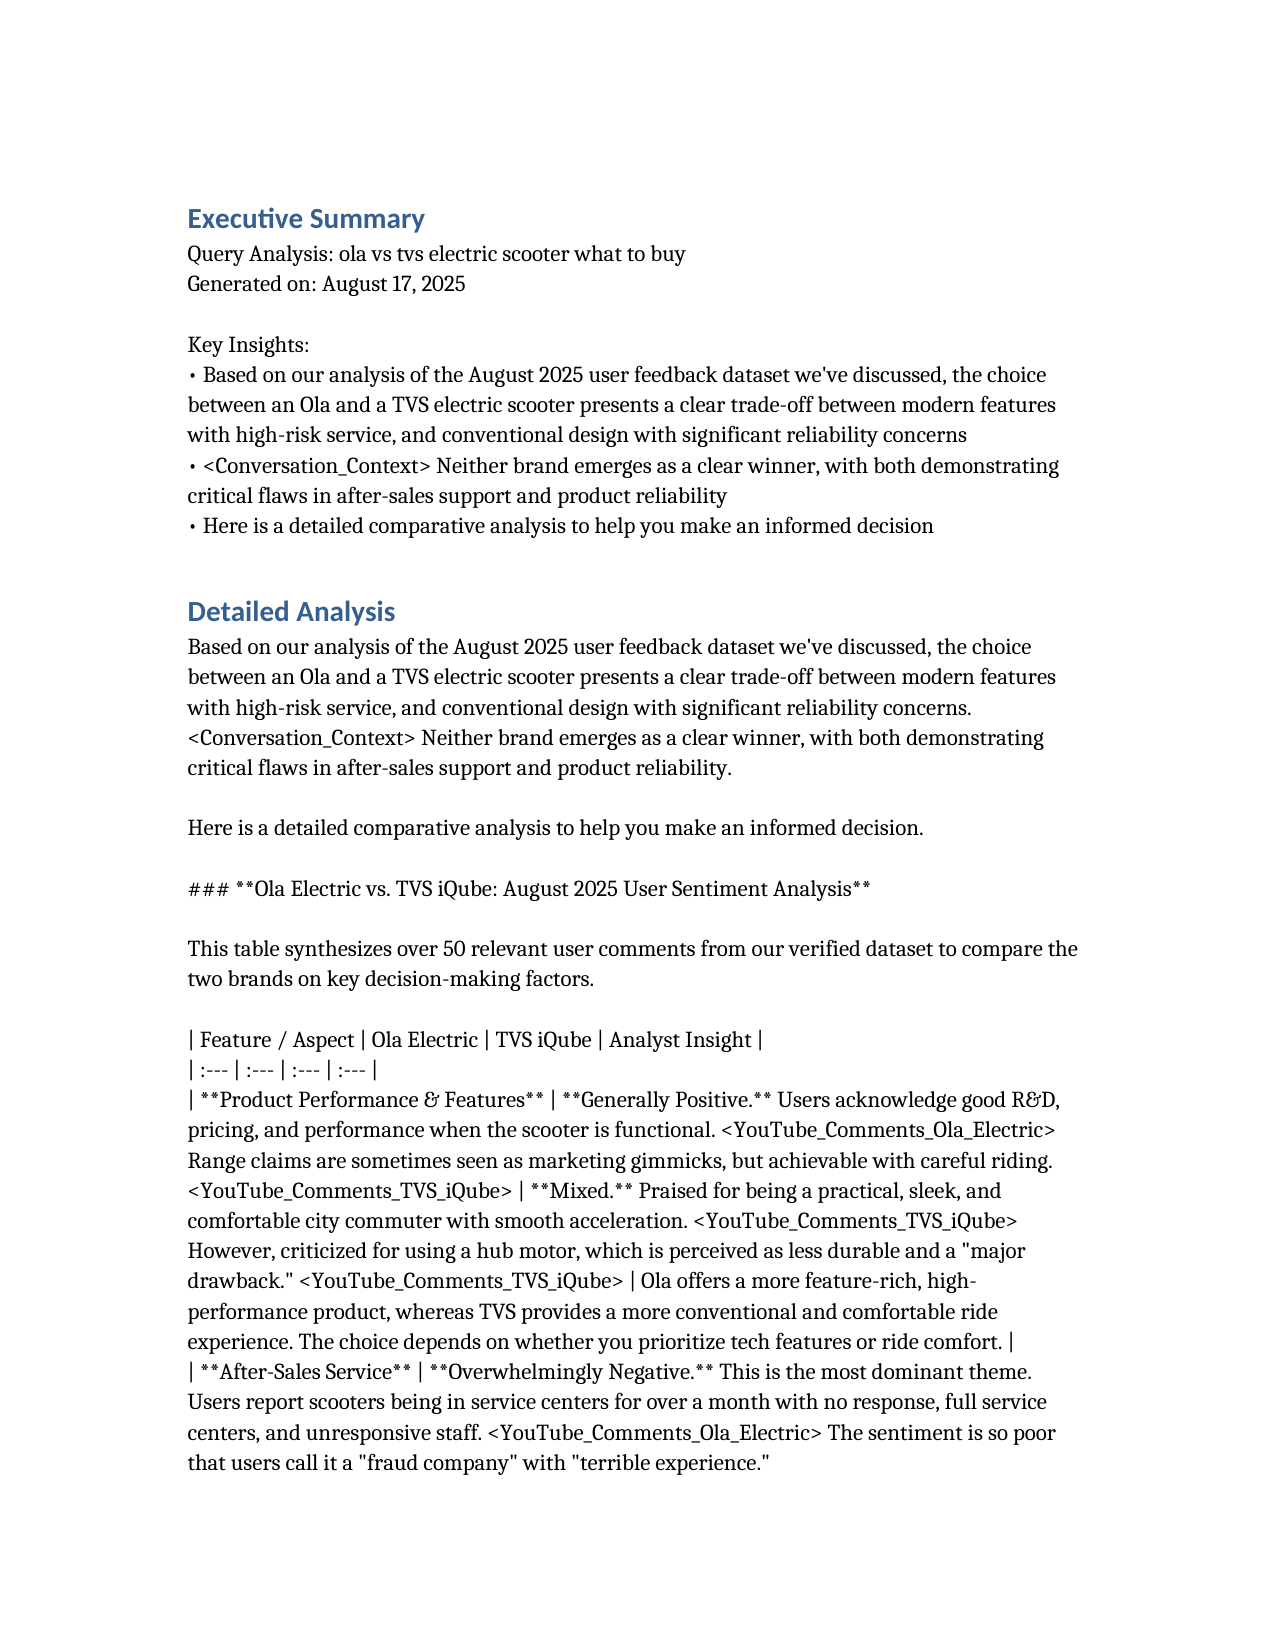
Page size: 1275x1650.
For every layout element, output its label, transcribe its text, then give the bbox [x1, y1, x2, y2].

text Query Analysis: ola vs tvs electric scooter what to buy Generated on: August 17, 2025 Key Insights: • Based on our analysis of the August 2025 user feedback dataset we've discussed, the choice between an Ola and a TVS electric scooter presents a clear trade-off between modern features with high-risk service, and conventional design with significant reliability concerns • <Conversation_Context> Neither brand emerges as a clear winner, with both demonstrating critical flaws in after-sales support and product reliability • Here is a detailed comparative analysis to help you make an informed decision [187, 241, 1087, 539]
subtitle Executive Summary [187, 200, 1087, 236]
subtitle Detailed Analysis [187, 593, 1087, 629]
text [187, 634, 1087, 1476]
